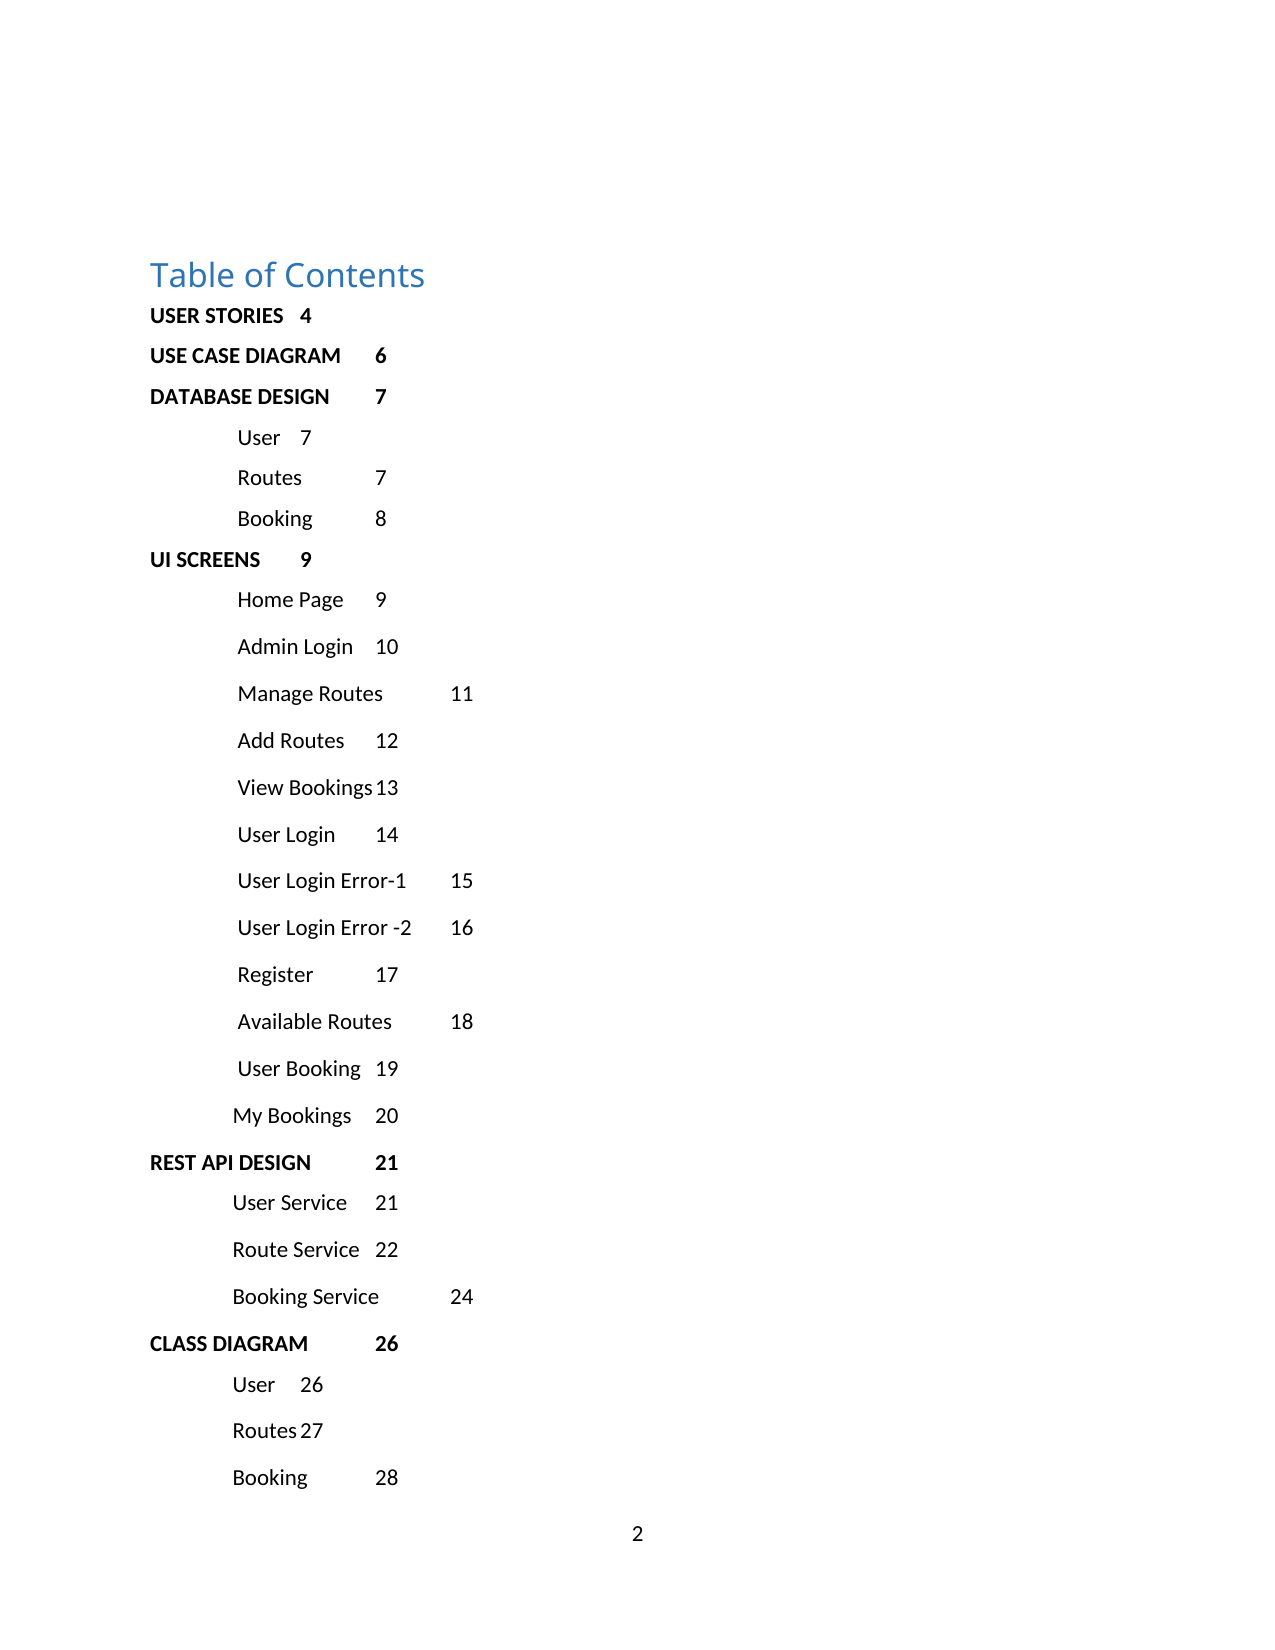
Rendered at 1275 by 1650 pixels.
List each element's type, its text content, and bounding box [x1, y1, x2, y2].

text Routes 27 [150, 1417, 1125, 1445]
text CLASS DIAGRAM 26 [150, 1329, 1125, 1357]
text User Login 14 [150, 820, 1125, 848]
text Booking 28 [150, 1463, 1125, 1492]
text REST API DESIGN 21 [150, 1148, 1125, 1176]
text Booking Service 24 [150, 1282, 1125, 1310]
text Route Service 22 [150, 1235, 1125, 1263]
text My Bookings 20 [150, 1101, 1125, 1129]
text Register 17 [150, 960, 1125, 988]
text User Service 21 [150, 1188, 1125, 1217]
text User 26 [150, 1370, 1125, 1398]
text User Login Error -2 16 [150, 913, 1125, 942]
text User Booking 19 [150, 1054, 1125, 1082]
text User Login Error-1 15 [150, 867, 1125, 895]
text Available Routes 18 [150, 1007, 1125, 1035]
